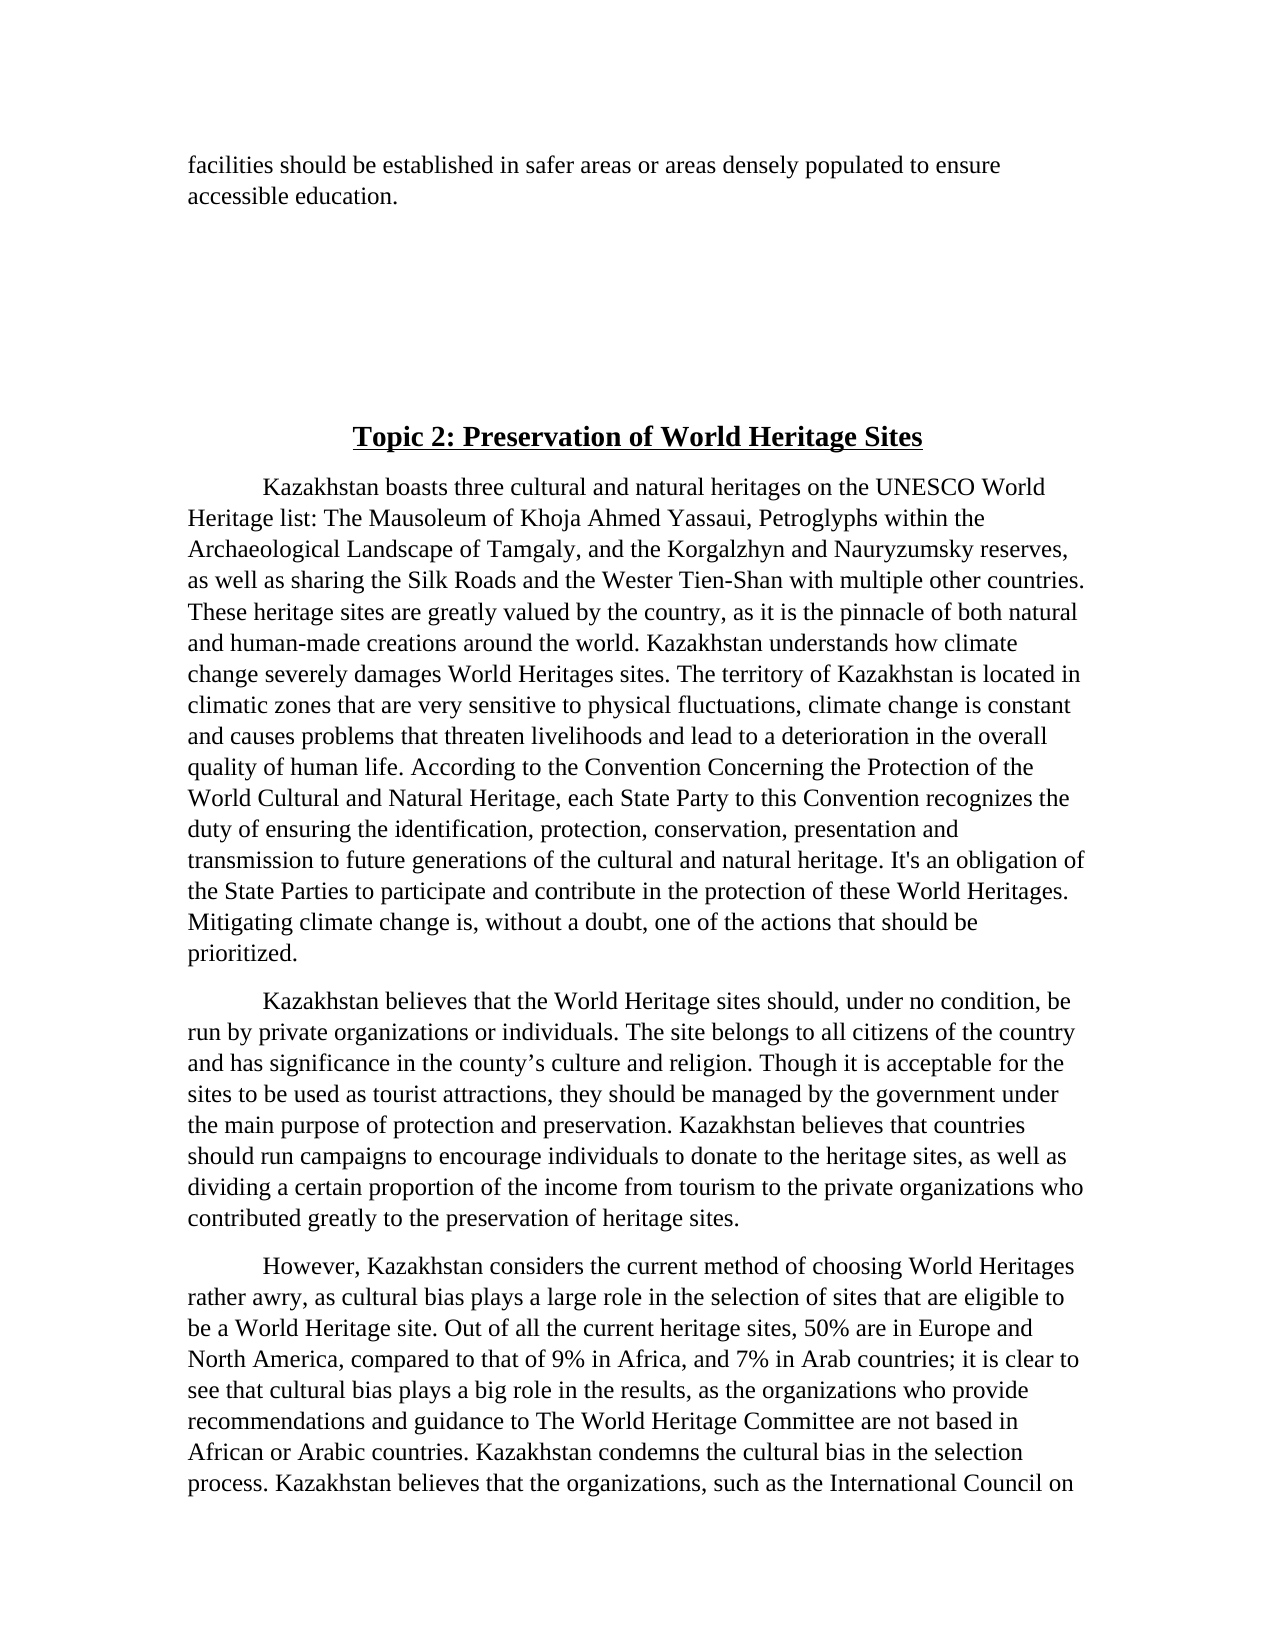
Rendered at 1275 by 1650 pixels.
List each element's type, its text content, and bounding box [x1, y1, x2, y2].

text Kazakhstan believes that the World Heritage sites should, under no condition, be run by private organizations or individuals. The site belongs to all citizens of the country and has significance in the county’s culture and religion. Though it is acceptable for the sites to be used as tourist attractions, they should be managed by the government under the main purpose of protection and preservation. Kazakhstan believes that countries should run campaigns to encourage individuals to donate to the heritage sites, as well as dividing a certain proportion of the income from tourism to the private organizations who contributed greatly to the preservation of heritage sites. [187, 986, 1087, 1232]
text Topic 2: Preservation of World Heritage Sites [187, 419, 1087, 453]
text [187, 1251, 1087, 1497]
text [187, 150, 1087, 210]
text Kazakhstan boasts three cultural and natural heritages on the UNESCO World Heritage list: The Mausoleum of Khoja Ahmed Yassaui, Petroglyphs within the Archaeological Landscape of Tamgaly, and the Korgalzhyn and Nauryzumsky reserves, as well as sharing the Silk Roads and the Wester Tien-Shan with multiple other countries. These heritage sites are greatly valued by the country, as it is the pinnacle of both natural and human-made creations around the world. Kazakhstan understands how climate change severely damages World Heritages sites. The territory of Kazakhstan is located in climatic zones that are very sensitive to physical fluctuations, climate change is constant and causes problems that threaten livelihoods and lead to a deterioration in the overall quality of human life. According to the Convention Concerning the Protection of the World Cultural and Natural Heritage, each State Party to this Convention recognizes the duty of ensuring the identification, protection, conservation, presentation and transmission to future generations of the cultural and natural heritage. It's an obligation of the State Parties to participate and contribute in the protection of these World Heritages. Mitigating climate change is, without a doubt, one of the actions that should be prioritized. [187, 472, 1087, 967]
